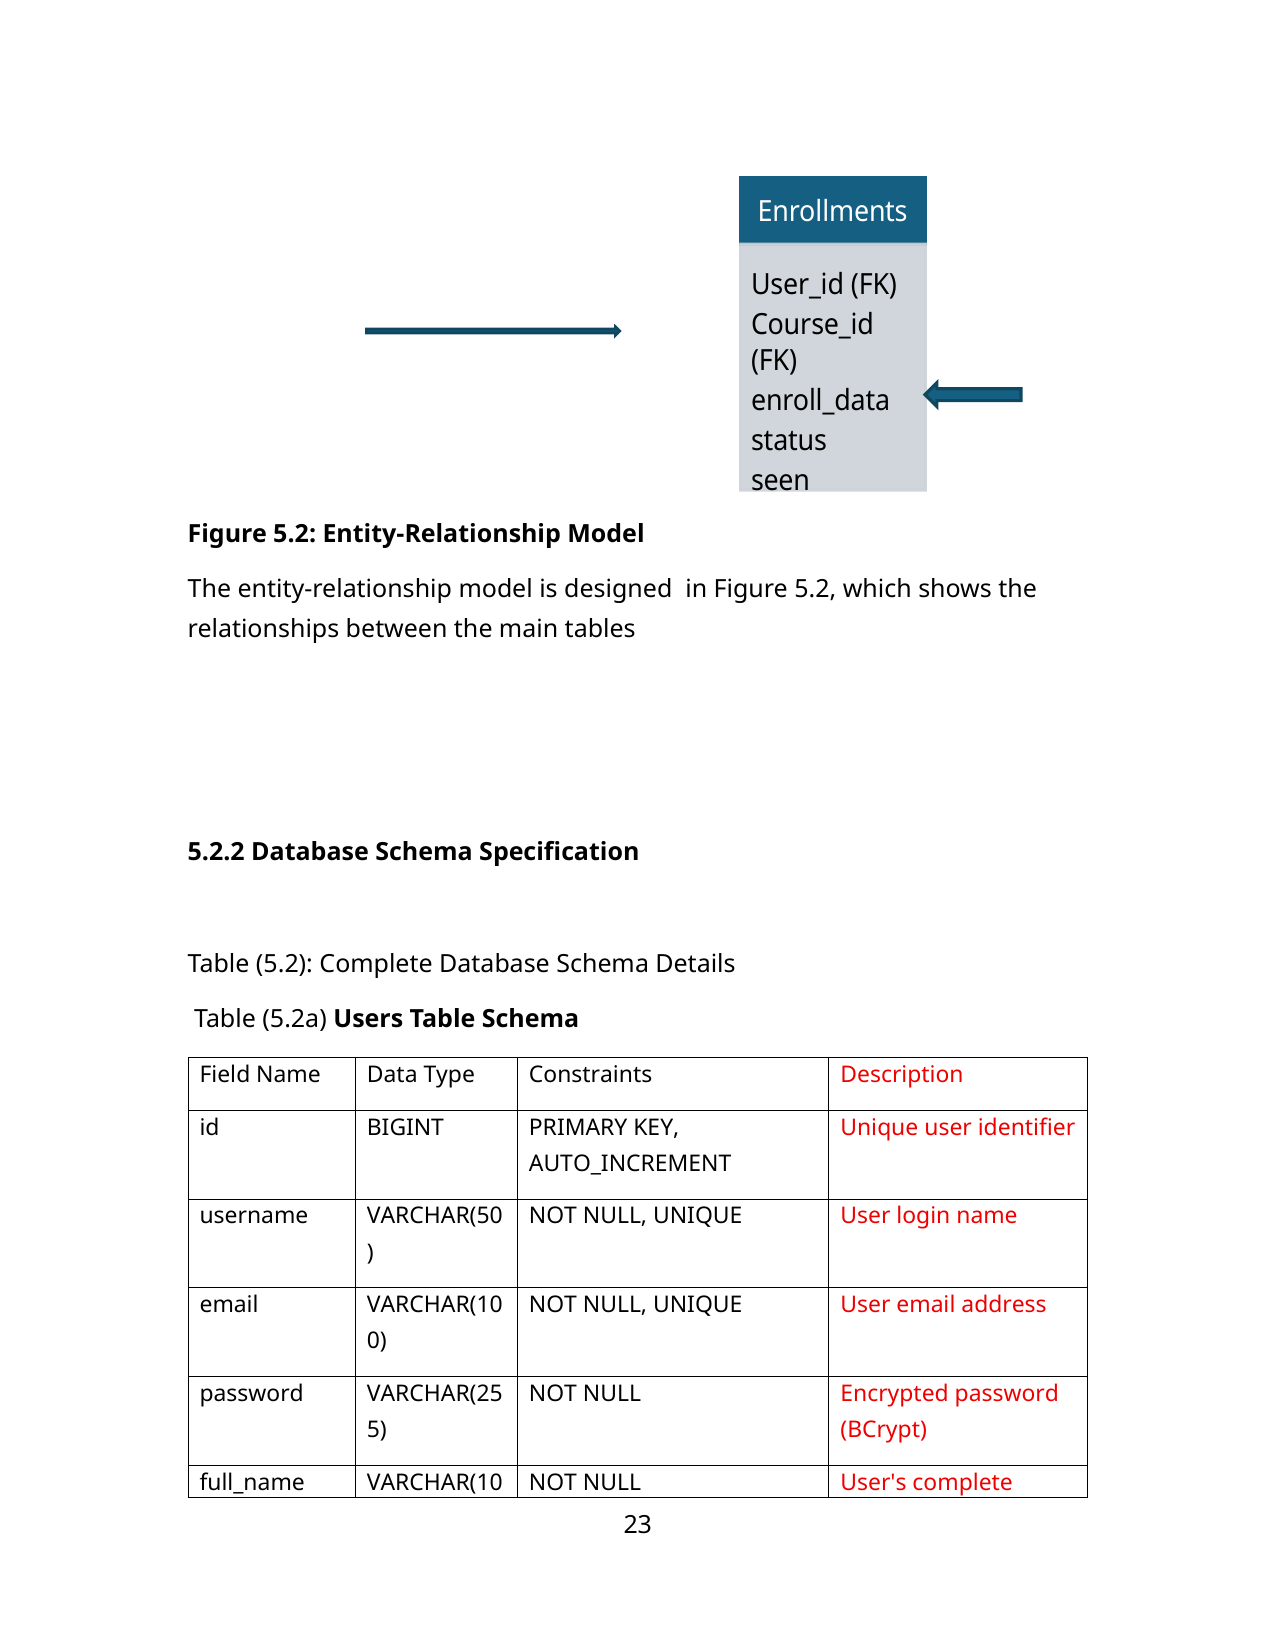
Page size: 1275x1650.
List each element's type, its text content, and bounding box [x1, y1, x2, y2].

table_header Description [829, 1058, 1087, 1110]
table_cell username [189, 1200, 355, 1287]
table_cell NOT NULL [518, 1377, 828, 1465]
table_cell email [189, 1288, 355, 1376]
table_header Data Type [356, 1058, 517, 1110]
table_header Constraints [518, 1058, 828, 1110]
text 5.2.2 Database Schema Specification [187, 833, 1087, 868]
table_cell PRIMARY KEY, AUTO_INCREMENT [518, 1111, 828, 1198]
table_cell User email address [829, 1288, 1087, 1376]
text Figure 5.2: Entity-Relationship Model [187, 515, 1087, 549]
table_cell id [189, 1111, 355, 1198]
table_cell User login name [829, 1200, 1087, 1287]
text Table (5.2a) Users Table Schema [187, 1001, 1087, 1035]
table_cell NOT NULL [518, 1466, 828, 1497]
table_cell BIGINT [356, 1111, 517, 1198]
table_cell Encrypted password (BCrypt) [829, 1377, 1087, 1465]
table_cell VARCHAR(255) [356, 1377, 517, 1465]
table_cell NOT NULL, UNIQUE [518, 1288, 828, 1376]
text The entity-relationship model is designed in Figure 5.2, which shows the relationships between the main tables [187, 571, 1087, 644]
table_cell NOT NULL, UNIQUE [518, 1200, 828, 1287]
table_cell VARCHAR(100) [356, 1466, 517, 1497]
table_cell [829, 1466, 1087, 1497]
table_header Field Name [189, 1058, 355, 1110]
text Table (5.2): Complete Database Schema Details [187, 945, 1087, 979]
table_cell full_name [189, 1466, 355, 1497]
table_cell VARCHAR(100) [356, 1288, 517, 1376]
table_cell password [189, 1377, 355, 1465]
table_cell Unique user identifier [829, 1111, 1087, 1198]
table_cell VARCHAR(50) [356, 1200, 517, 1287]
